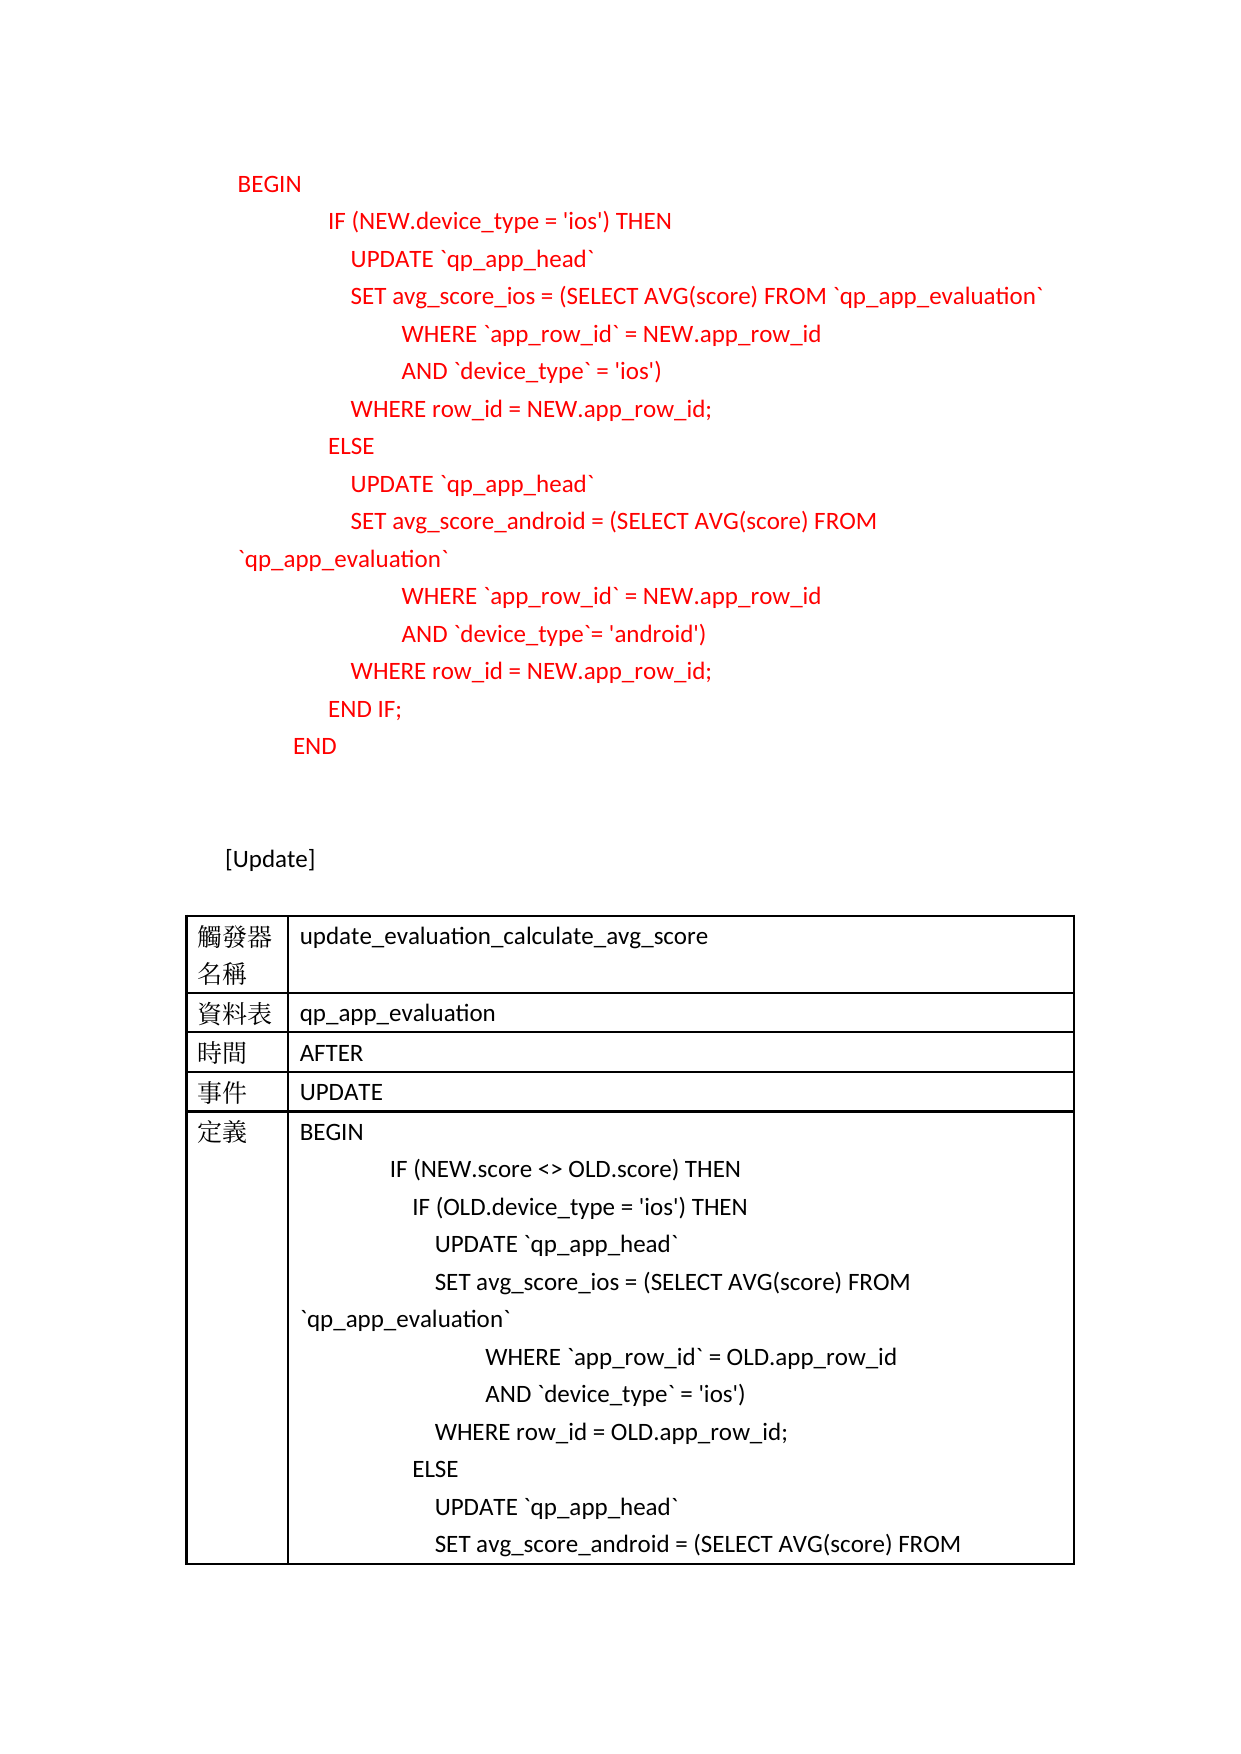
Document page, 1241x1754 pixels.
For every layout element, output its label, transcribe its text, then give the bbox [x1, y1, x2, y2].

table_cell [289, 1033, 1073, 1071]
list UPDATE `qp_app_head` [237, 239, 1053, 277]
list WHERE row_id = NEW.app_row_id; [237, 389, 1053, 427]
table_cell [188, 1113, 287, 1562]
list UPDATE `qp_app_head` [237, 464, 1053, 502]
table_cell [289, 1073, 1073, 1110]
list END IF; [237, 689, 1053, 727]
list IF (NEW.device_type = 'ios') THEN [237, 202, 1053, 239]
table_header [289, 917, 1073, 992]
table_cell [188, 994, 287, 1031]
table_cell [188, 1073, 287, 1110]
list ELSE [237, 427, 1053, 464]
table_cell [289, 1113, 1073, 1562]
list END [225, 727, 1053, 764]
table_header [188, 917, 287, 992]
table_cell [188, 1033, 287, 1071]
list BEGIN [237, 164, 1053, 202]
list AND `device_type` = 'ios') [237, 352, 1053, 389]
list AND `device_type`= 'android') [237, 614, 1053, 652]
list SET avg_score_ios = (SELECT AVG(score) FROM `qp_app_evaluation` [237, 277, 1053, 314]
list WHERE row_id = NEW.app_row_id; [237, 652, 1053, 689]
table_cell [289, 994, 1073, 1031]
list WHERE `app_row_id` = NEW.app_row_id [237, 577, 1053, 614]
list WHERE `app_row_id` = NEW.app_row_id [237, 314, 1053, 352]
list SET avg_score_android = (SELECT AVG(score) FROM `qp_app_evaluation` [237, 502, 1053, 577]
list [Update] [225, 839, 1053, 877]
